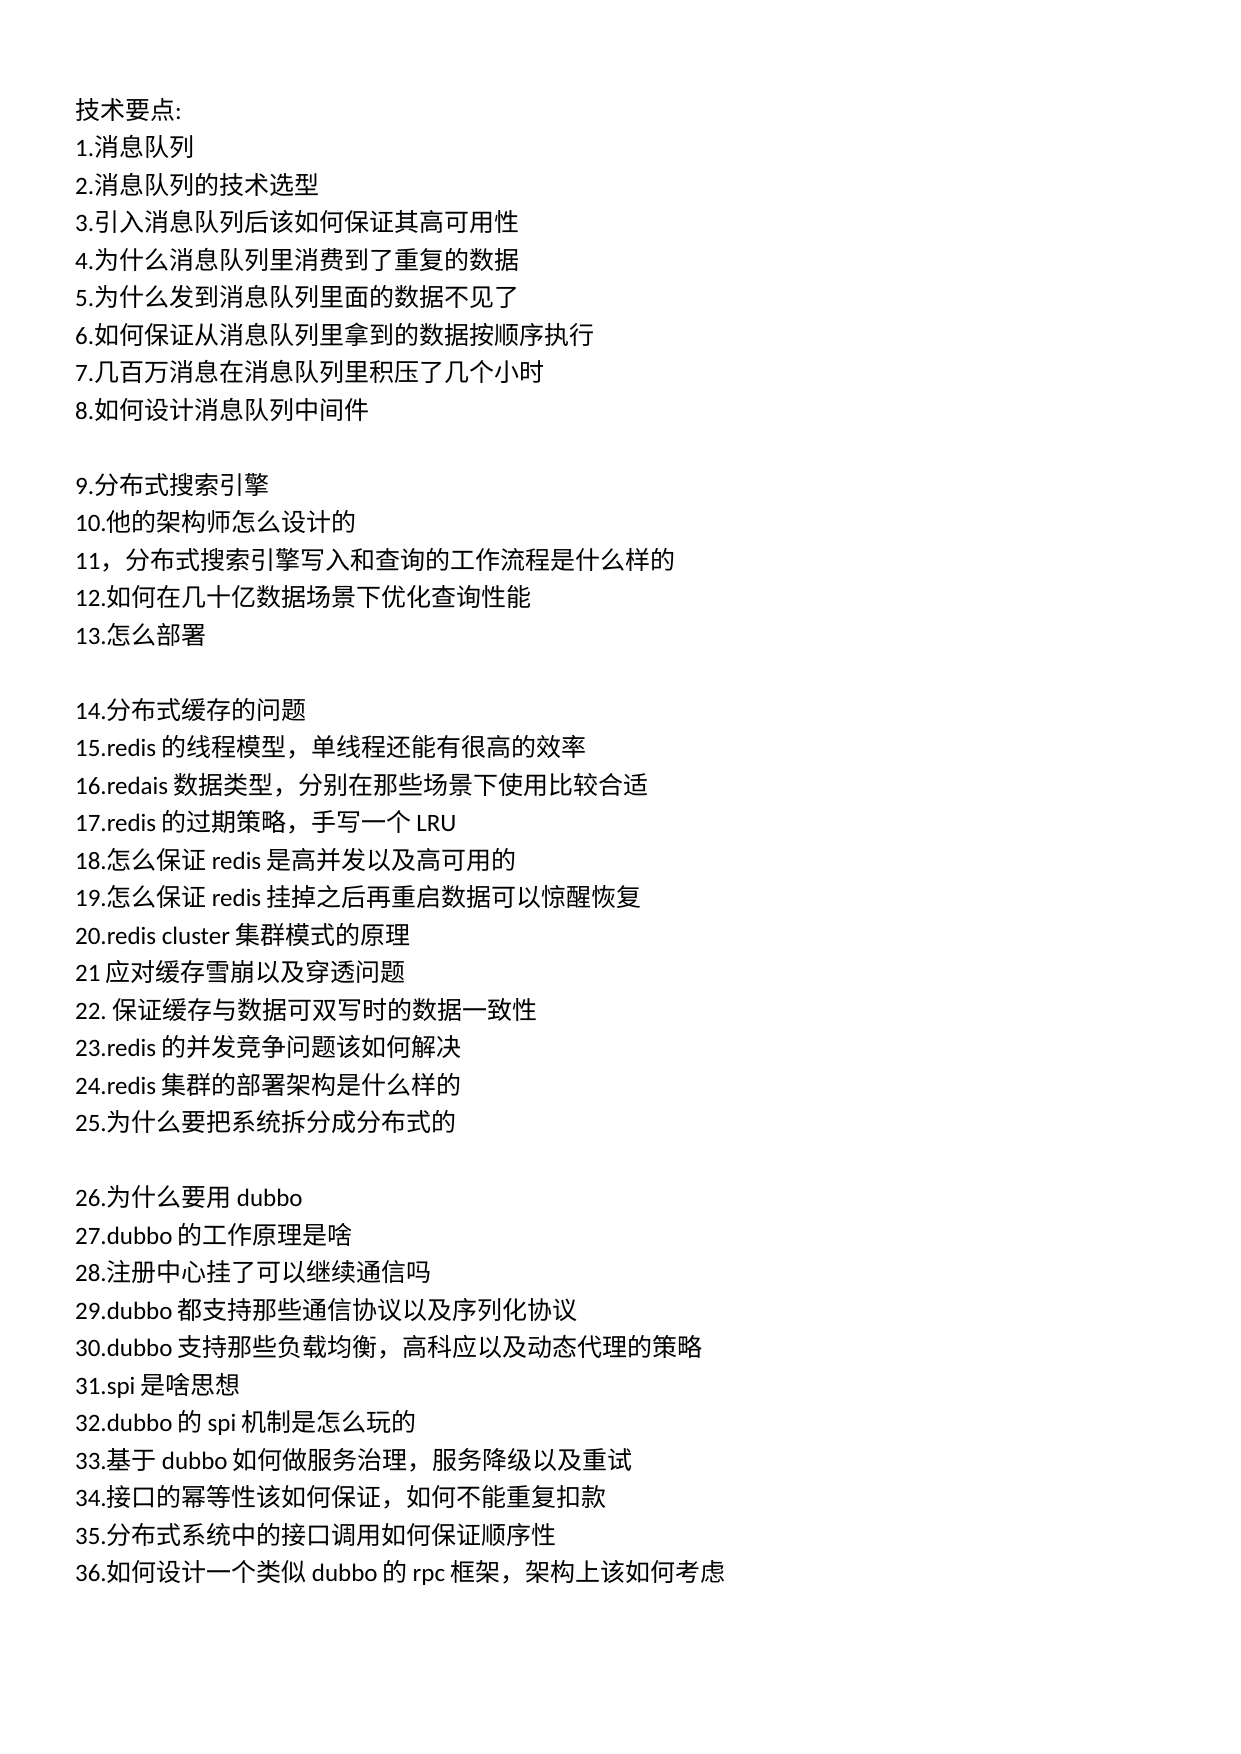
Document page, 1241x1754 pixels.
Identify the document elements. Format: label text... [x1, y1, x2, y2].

text 4.为什么消息队列里消费到了重复的数据 [75, 239, 1165, 277]
text 24.redis集群的部署架构是什么样的 [75, 1064, 1165, 1102]
text 26.为什么要用dubbo [75, 1177, 1165, 1214]
text 36.如何设计一个类似dubbo的rpc框架，架构上该如何考虑 [75, 1552, 1165, 1589]
text 5.为什么发到消息队列里面的数据不见了 [75, 277, 1165, 314]
text 23.redis的并发竞争问题该如何解决 [75, 1027, 1165, 1064]
text 8.如何设计消息队列中间件 [75, 389, 1165, 427]
text 10.他的架构师怎么设计的 [75, 502, 1165, 539]
text 技术要点: [75, 89, 1165, 127]
text 9.分布式搜索引擎 [75, 464, 1165, 502]
text 33.基于dubbo如何做服务治理，服务降级以及重试 [75, 1439, 1165, 1477]
text 15.redis的线程模型，单线程还能有很高的效率 [75, 727, 1165, 764]
text 12.如何在几十亿数据场景下优化查询性能 [75, 577, 1165, 614]
text 27.dubbo的工作原理是啥 [75, 1214, 1165, 1252]
text 17.redis的过期策略，手写一个LRU [75, 802, 1165, 839]
text 6.如何保证从消息队列里拿到的数据按顺序执行 [75, 314, 1165, 352]
text 3.引入消息队列后该如何保证其高可用性 [75, 202, 1165, 239]
text 19.怎么保证redis挂掉之后再重启数据可以惊醒恢复 [75, 877, 1165, 914]
text 18.怎么保证redis是高并发以及高可用的 [75, 839, 1165, 877]
text 35.分布式系统中的接口调用如何保证顺序性 [75, 1514, 1165, 1552]
text 1.消息队列 [75, 127, 1165, 164]
text 21应对缓存雪崩以及穿透问题 [75, 952, 1165, 989]
text 16.redais数据类型，分别在那些场景下使用比较合适 [75, 764, 1165, 802]
text 22. 保证缓存与数据可双写时的数据一致性 [75, 989, 1165, 1027]
text 14.分布式缓存的问题 [75, 689, 1165, 727]
text 13.怎么部署 [75, 614, 1165, 652]
text 2.消息队列的技术选型 [75, 164, 1165, 202]
text 31.spi是啥思想 [75, 1364, 1165, 1402]
text 32.dubbo的spi机制是怎么玩的 [75, 1402, 1165, 1439]
text 20.redis cluster集群模式的原理 [75, 914, 1165, 952]
text 34.接口的幂等性该如何保证，如何不能重复扣款 [75, 1477, 1165, 1514]
text 11，分布式搜索引擎写入和查询的工作流程是什么样的 [75, 539, 1165, 577]
text 7.几百万消息在消息队列里积压了几个小时 [75, 352, 1165, 389]
text 25.为什么要把系统拆分成分布式的 [75, 1102, 1165, 1139]
text 28.注册中心挂了可以继续通信吗 [75, 1252, 1165, 1289]
text 29.dubbo都支持那些通信协议以及序列化协议 [75, 1289, 1165, 1327]
text 30.dubbo支持那些负载均衡，高科应以及动态代理的策略 [75, 1327, 1165, 1364]
